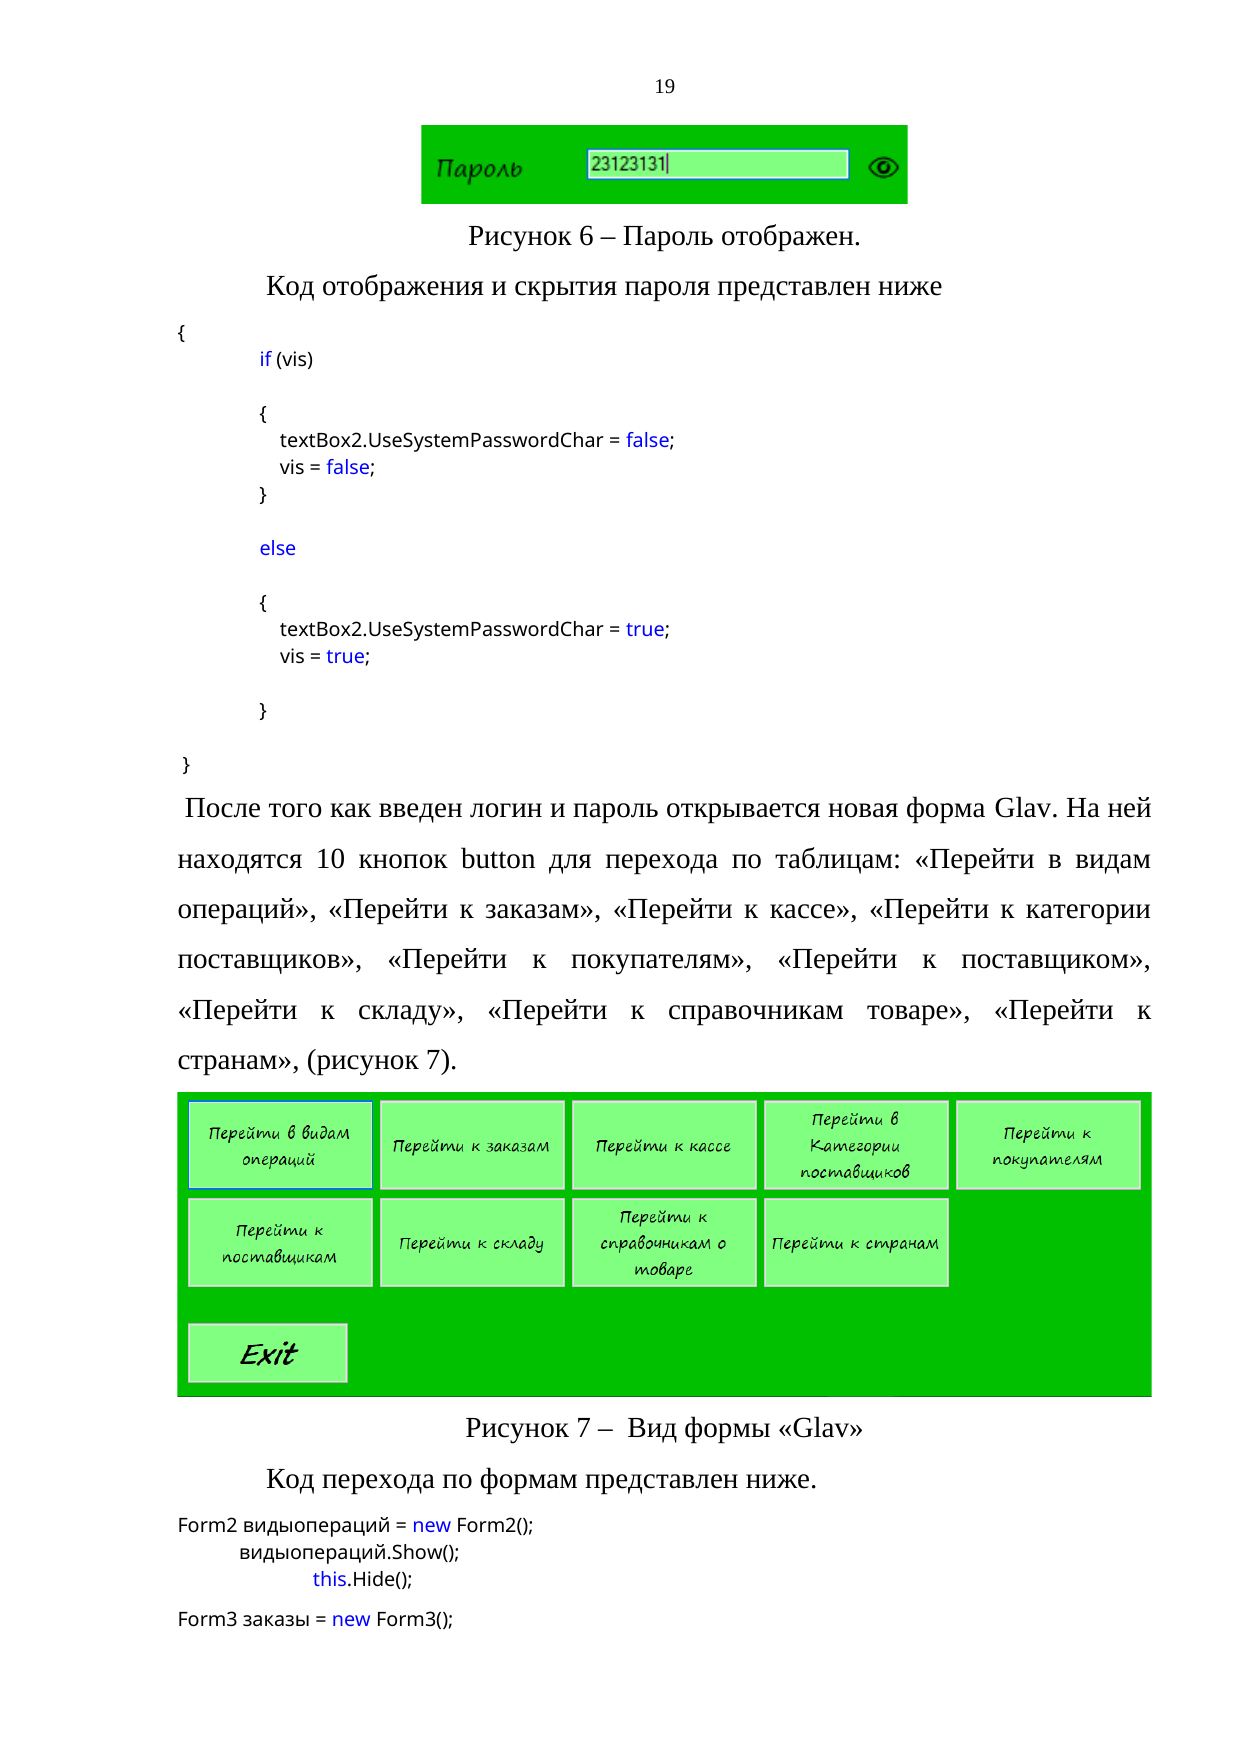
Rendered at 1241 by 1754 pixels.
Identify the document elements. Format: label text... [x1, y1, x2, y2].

text textBox2.UseSystemPasswordChar = true; [177, 615, 1152, 642]
text else [177, 534, 1152, 561]
text видыопераций.Show(); [177, 1538, 1152, 1565]
picture [177, 1092, 1152, 1397]
text Form2 видыопераций = new Form2(); [177, 1511, 1152, 1538]
text Form3 заказы = new Form3(); [177, 1606, 1152, 1632]
text textBox2.UseSystemPasswordChar = false; [177, 426, 1152, 453]
picture [421, 125, 908, 204]
text { [177, 399, 1152, 426]
text vis = false; [177, 453, 1152, 480]
text Рисунок 7 – Вид формы «Glav» [177, 1411, 1152, 1444]
text } [177, 696, 1152, 723]
text } [177, 480, 1152, 507]
text Код отображения и скрытия пароля представлен ниже [177, 268, 1152, 302]
text Код перехода по формам представлен ниже. [177, 1461, 1152, 1494]
text { [177, 318, 1152, 346]
text this.Hide(); [177, 1565, 1152, 1592]
text После того как введен логин и пароль открывается новая форма Glav. На ней находятся 10 кнопок button для перехода по таблицам: «Перейти в видам операций», «Перейти к заказам», «Перейти к кассе», «Перейти к категории поставщиков», «Перейти к покупателям», «Перейти к поставщиком», «Перейти к складу», «Перейти к справочникам товаре», «Перейти к странам», (рисунок 7). [177, 791, 1152, 1076]
text { [177, 588, 1152, 615]
text if (vis) [177, 346, 1152, 372]
text Рисунок 6 – Пароль отображен. [177, 218, 1152, 251]
text } [177, 750, 1152, 777]
text vis = true; [177, 642, 1152, 669]
